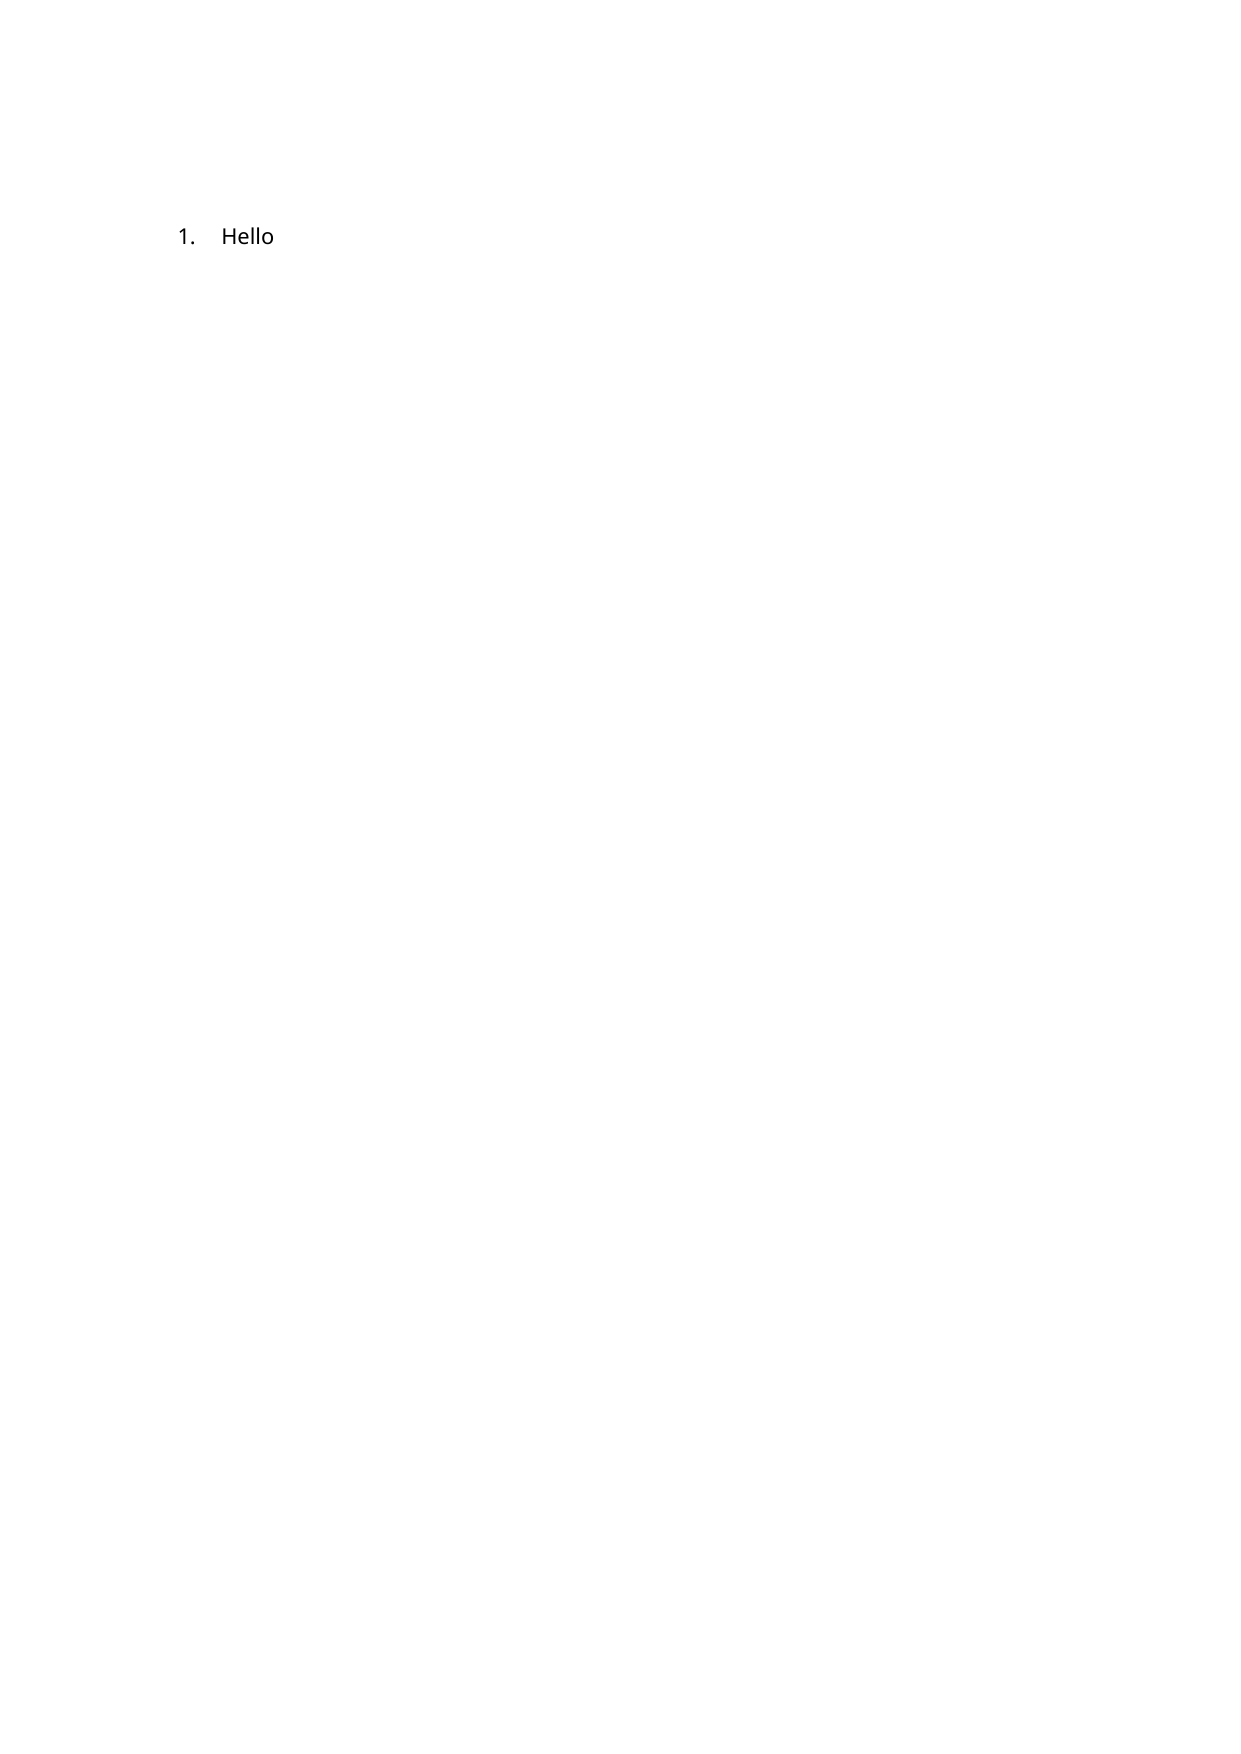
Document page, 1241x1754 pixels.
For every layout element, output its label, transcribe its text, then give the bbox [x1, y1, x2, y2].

list Hello [177, 217, 1063, 254]
